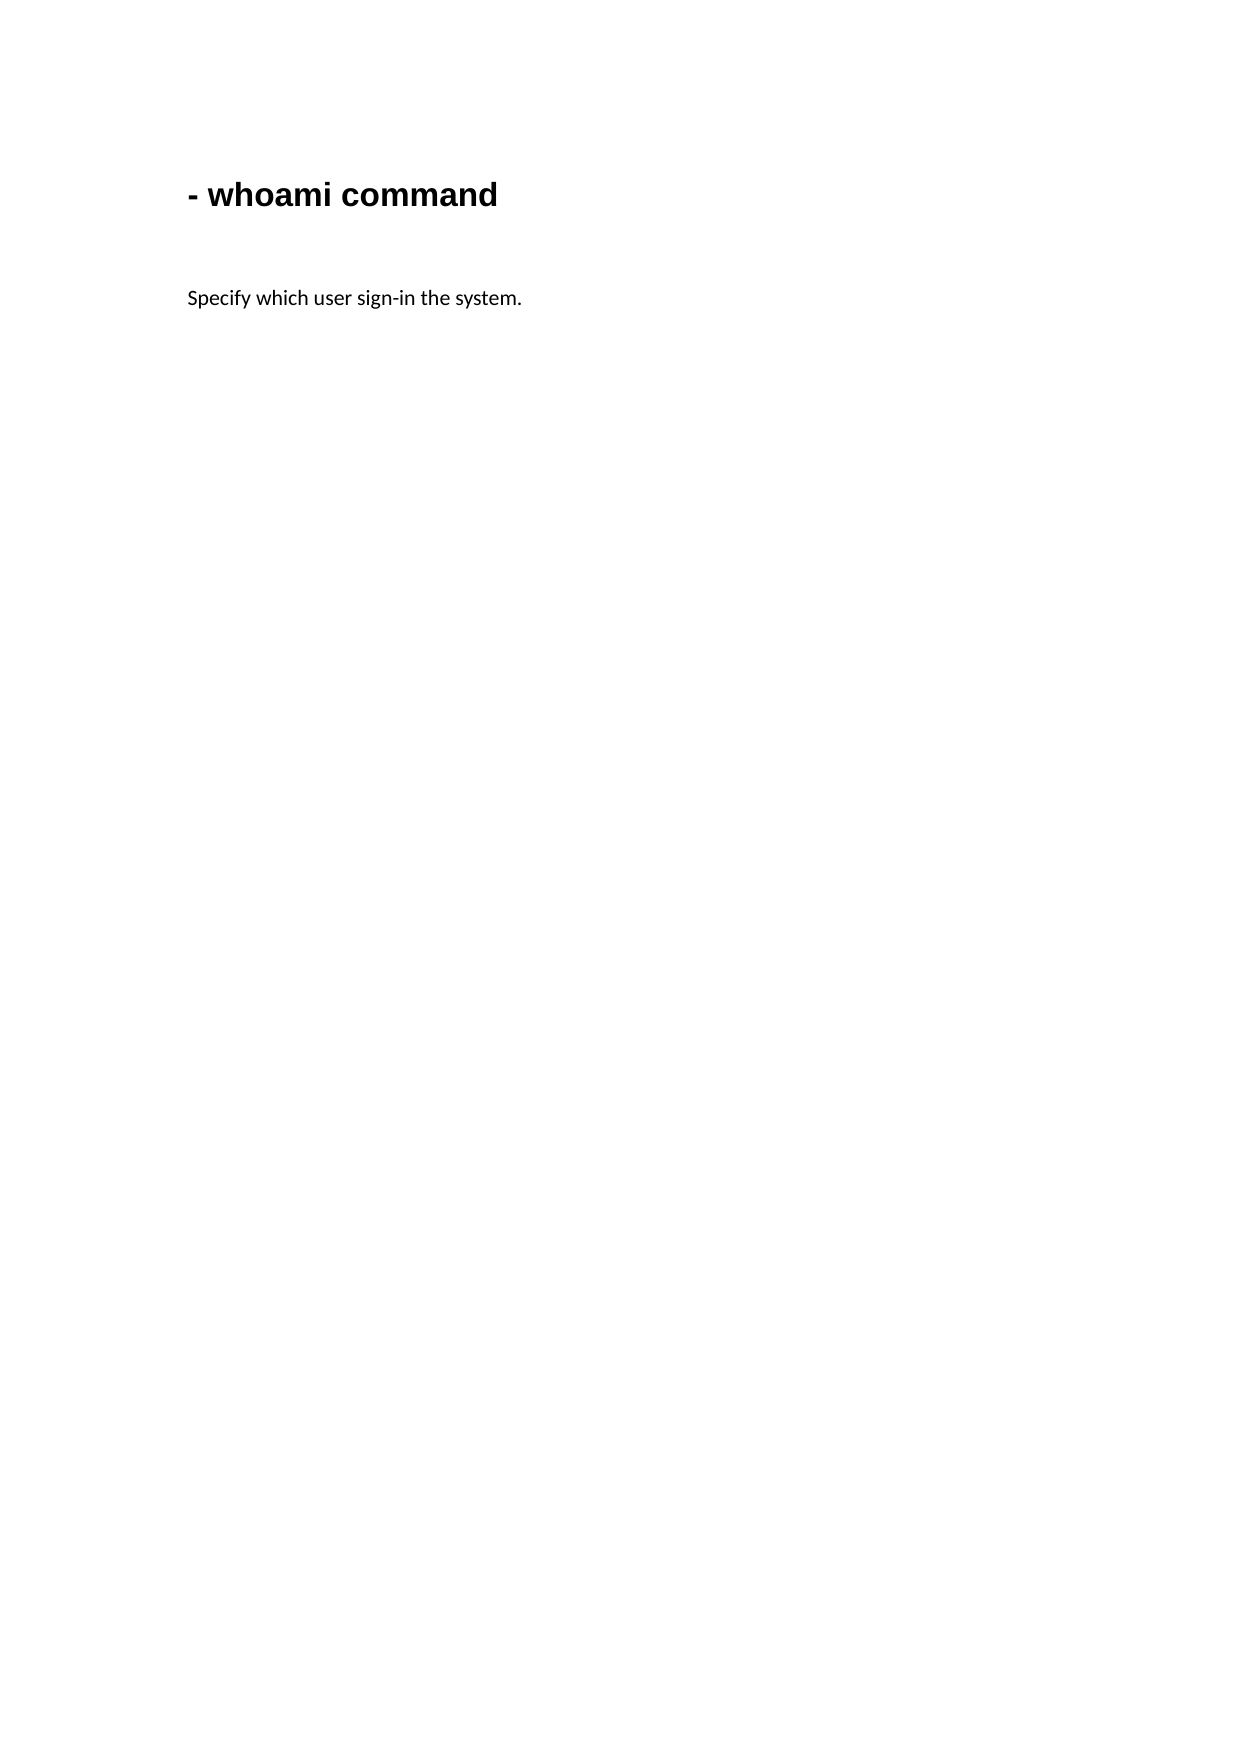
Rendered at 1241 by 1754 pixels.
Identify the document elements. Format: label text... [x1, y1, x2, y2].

text Specify which user sign-in the system. [187, 282, 1053, 314]
subtitle - whoami command [187, 162, 1053, 227]
